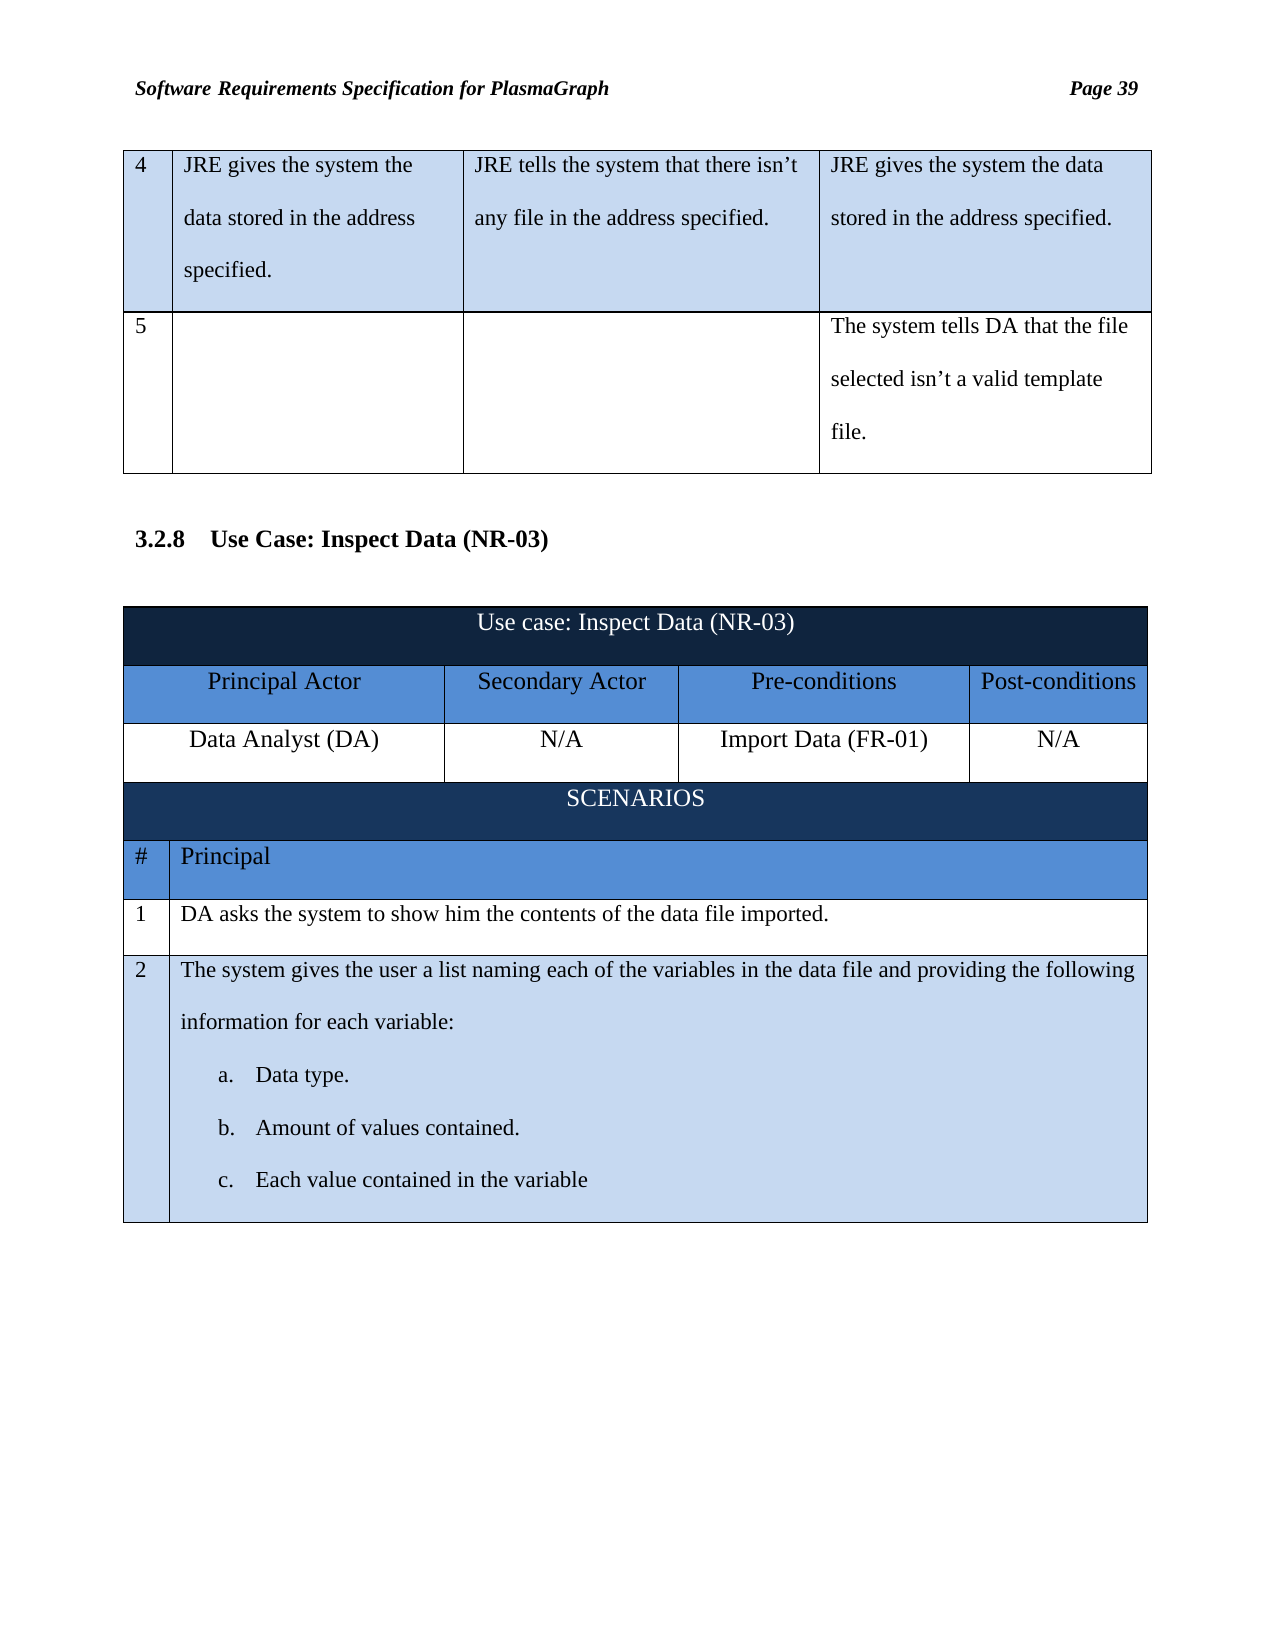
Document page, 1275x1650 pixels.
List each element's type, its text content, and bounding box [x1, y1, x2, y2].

table_cell JRE gives the system the data stored in the address specified. [173, 151, 463, 311]
table_cell Post-conditions [970, 666, 1147, 723]
table_cell Principal [170, 841, 1147, 899]
table_cell Data Analyst (DA) [124, 724, 444, 782]
table_cell The system tells DA that the file selected isn’t a valid template file. [820, 313, 1151, 473]
table_cell SCENARIOS [124, 783, 1147, 840]
table_cell [173, 313, 463, 473]
table_cell 4 [124, 151, 172, 311]
table_cell Pre-conditions [679, 666, 969, 723]
table_cell # [124, 841, 169, 899]
table_cell Import Data (FR-01) [679, 724, 969, 782]
table_cell DA asks the system to show him the contents of the data file imported. [170, 900, 1147, 955]
table_cell N/A [970, 724, 1147, 782]
table_cell The system gives the user a list naming each of the variables in the data file and providing the following information for each variable: Data type. Amount of values contained. Each value contained in the variable [170, 956, 1147, 1222]
table_cell 5 [124, 313, 172, 473]
table_cell Secondary Actor [445, 666, 678, 723]
table_header Use case: Inspect Data (NR-03) [124, 608, 1147, 665]
table_cell 1 [124, 900, 169, 955]
table_cell N/A [445, 724, 678, 782]
table_cell [464, 313, 819, 473]
table_cell JRE tells the system that there isn’t any file in the address specified. [464, 151, 819, 311]
table_cell JRE gives the system the data stored in the address specified. [820, 151, 1151, 311]
table_cell Principal Actor [124, 666, 444, 723]
subtitle Use Case: Inspect Data (NR-03) [135, 524, 1140, 553]
table_cell 2 [124, 956, 169, 1222]
